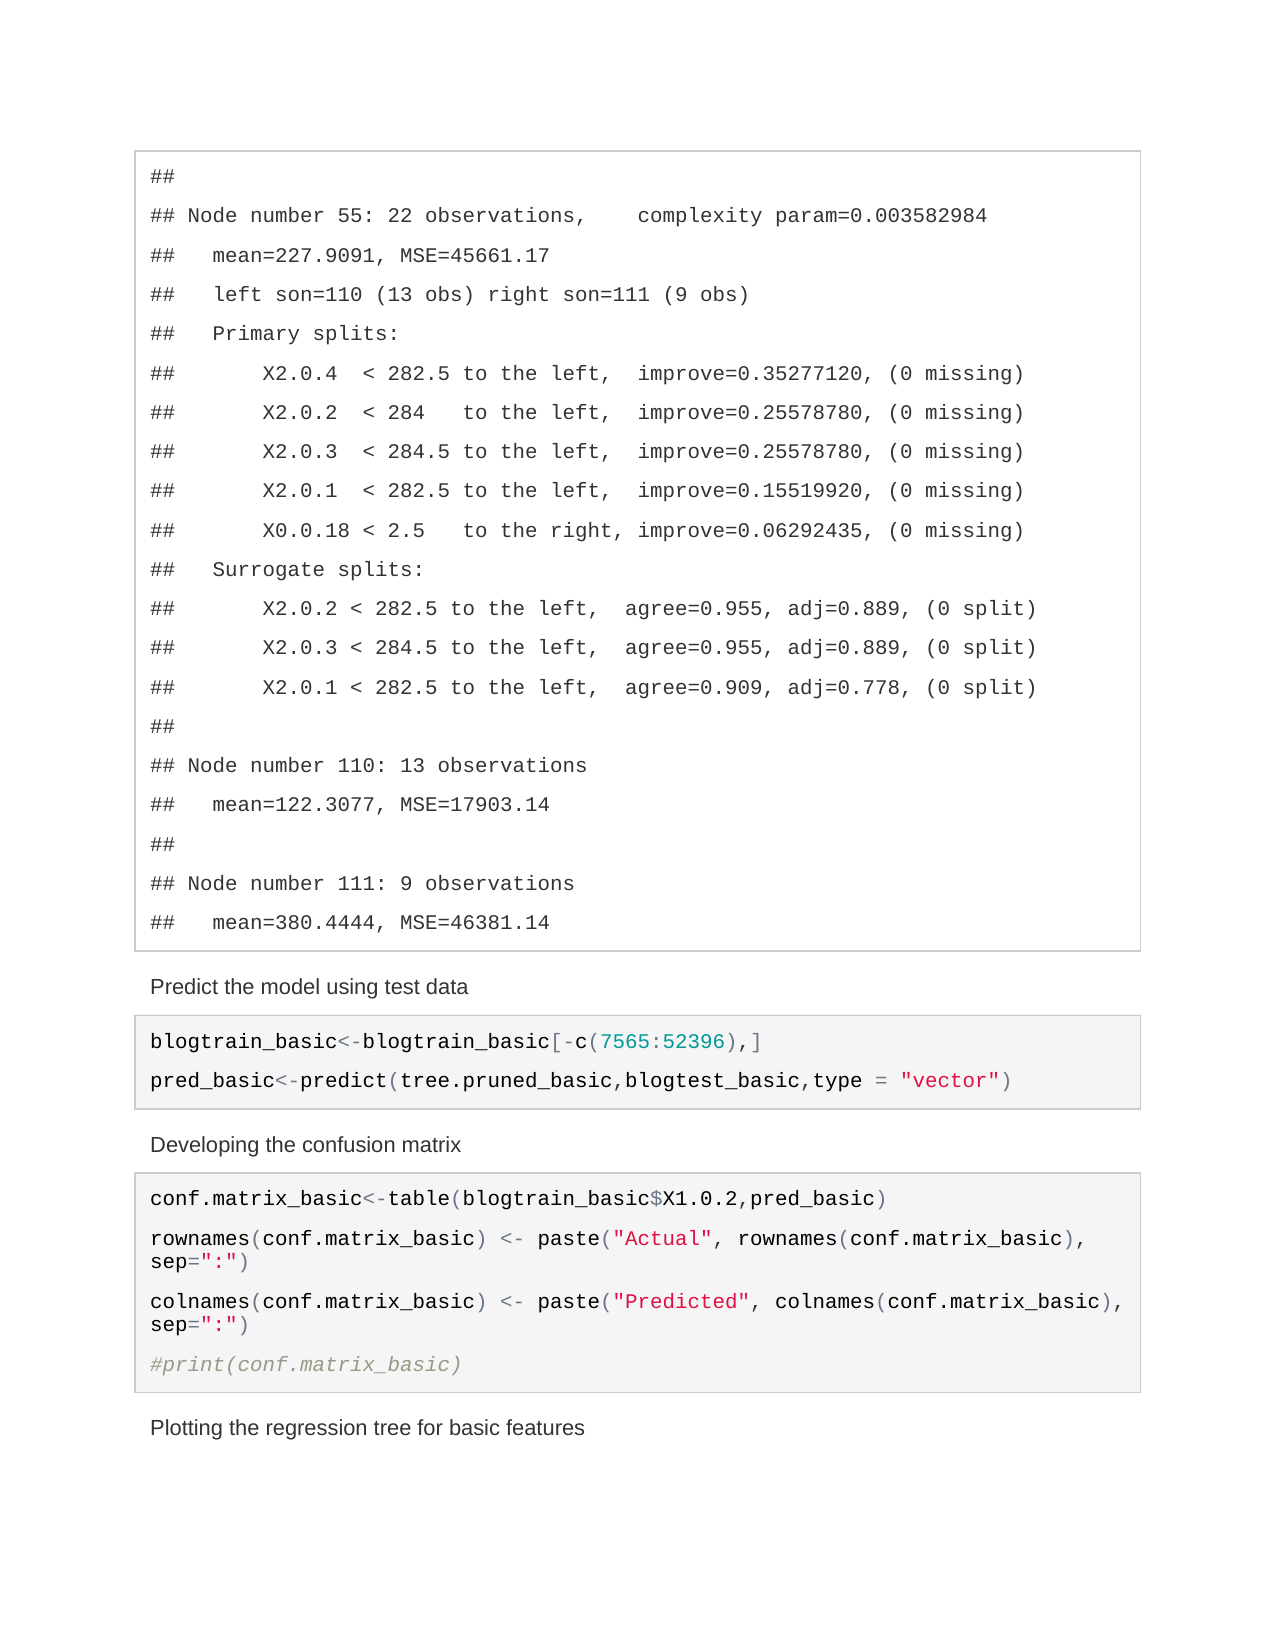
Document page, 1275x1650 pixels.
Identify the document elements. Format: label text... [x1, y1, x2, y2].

text Predict the model using test data [150, 968, 1125, 999]
text ## [136, 152, 1140, 189]
text ## X2.0.2 < 282.5 to the left, agree=0.955, adj=0.889, (0 split) [136, 582, 1140, 621]
text blogtrain_basic<-blogtrain_basic[-c(7565:52396),] [136, 1016, 1140, 1054]
text #print(conf.matrix_basic) [136, 1337, 1140, 1392]
text ## X2.0.3 < 284.5 to the left, agree=0.955, adj=0.889, (0 split) [136, 621, 1140, 661]
text ## left son=110 (13 obs) right son=111 (9 obs) [136, 268, 1140, 307]
text colnames(conf.matrix_basic) <- paste("Predicted", colnames(conf.matrix_basic), sep=":") [136, 1274, 1140, 1337]
text ## mean=122.3077, MSE=17903.14 [136, 778, 1140, 818]
text ## Primary splits: [136, 307, 1140, 346]
text ## Node number 110: 13 observations [136, 739, 1140, 778]
text ## Node number 111: 9 observations [136, 857, 1140, 896]
text Developing the confusion matrix [150, 1125, 1125, 1157]
text conf.matrix_basic<-table(blogtrain_basic$X1.0.2,pred_basic) [136, 1174, 1140, 1212]
text ## Surrogate splits: [136, 543, 1140, 582]
text rownames(conf.matrix_basic) <- paste("Actual", rownames(conf.matrix_basic), sep=":") [136, 1212, 1140, 1274]
text ## X2.0.2 < 284 to the left, improve=0.25578780, (0 missing) [136, 386, 1140, 425]
text ## X2.0.3 < 284.5 to the left, improve=0.25578780, (0 missing) [136, 425, 1140, 464]
text ## mean=380.4444, MSE=46381.14 [136, 896, 1140, 950]
text ## X0.0.18 < 2.5 to the right, improve=0.06292435, (0 missing) [136, 503, 1140, 543]
text ## mean=227.9091, MSE=45661.17 [136, 228, 1140, 268]
text ## Node number 55: 22 observations, complexity param=0.003582984 [136, 189, 1140, 228]
text Plotting the regression tree for basic features [150, 1409, 1125, 1440]
text ## X2.0.1 < 282.5 to the left, agree=0.909, adj=0.778, (0 split) [136, 661, 1140, 700]
text ## [136, 700, 1140, 739]
text pred_basic<-predict(tree.pruned_basic,blogtest_basic,type = "vector") [136, 1054, 1140, 1108]
text ## X2.0.4 < 282.5 to the left, improve=0.35277120, (0 missing) [136, 346, 1140, 386]
text ## X2.0.1 < 282.5 to the left, improve=0.15519920, (0 missing) [136, 464, 1140, 503]
text ## [136, 818, 1140, 857]
